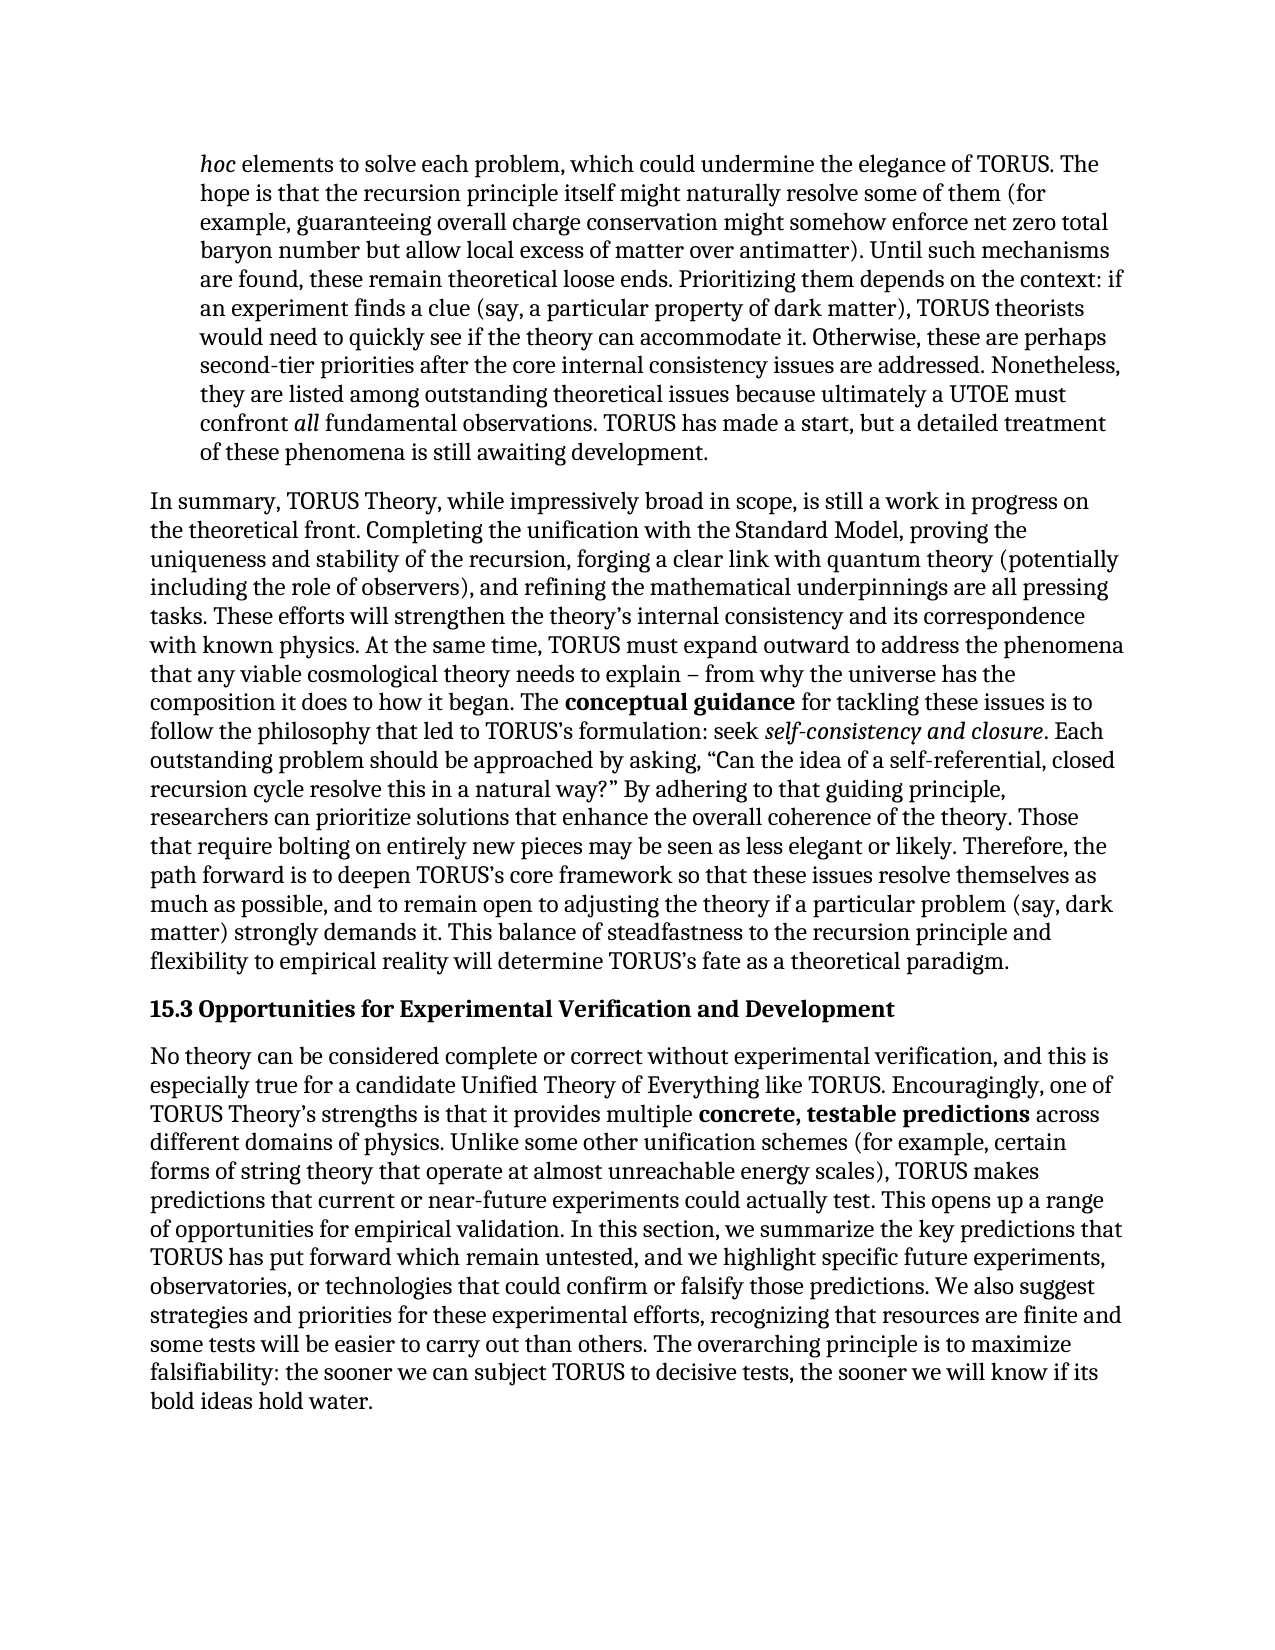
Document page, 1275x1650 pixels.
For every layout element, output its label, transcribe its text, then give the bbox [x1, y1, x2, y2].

text No theory can be considered complete or correct without experimental verification, and this is especially true for a candidate Unified Theory of Everything like TORUS. Encouragingly, one of TORUS Theory’s strengths is that it provides multiple concrete, testable predictions across different domains of physics. Unlike some other unification schemes (for example, certain forms of string theory that operate at almost unreachable energy scales), TORUS makes predictions that current or near-future experiments could actually test​. This opens up a range of opportunities for empirical validation. In this section, we summarize the key predictions that TORUS has put forward which remain untested, and we highlight specific future experiments, observatories, or technologies that could confirm or falsify those predictions. We also suggest strategies and priorities for these experimental efforts, recognizing that resources are finite and some tests will be easier to carry out than others. The overarching principle is to maximize falsifiability: the sooner we can subject TORUS to decisive tests, the sooner we will know if its bold ideas hold water. [150, 1042, 1125, 1416]
text 15.3 Opportunities for Experimental Verification and Development [150, 994, 1125, 1023]
text In summary, TORUS Theory, while impressively broad in scope, is still a work in progress on the theoretical front. Completing the unification with the Standard Model, proving the uniqueness and stability of the recursion, forging a clear link with quantum theory (potentially including the role of observers), and refining the mathematical underpinnings are all pressing tasks. These efforts will strengthen the theory’s internal consistency and its correspondence with known physics. At the same time, TORUS must expand outward to address the phenomena that any viable cosmological theory needs to explain – from why the universe has the composition it does to how it began. The conceptual guidance for tackling these issues is to follow the philosophy that led to TORUS’s formulation: seek self-consistency and closure. Each outstanding problem should be approached by asking, “Can the idea of a self-referential, closed recursion cycle resolve this in a natural way?” By adhering to that guiding principle, researchers can prioritize solutions that enhance the overall coherence of the theory. Those that require bolting on entirely new pieces may be seen as less elegant or likely. Therefore, the path forward is to deepen TORUS’s core framework so that these issues resolve themselves as much as possible, and to remain open to adjusting the theory if a particular problem (say, dark matter) strongly demands it. This balance of steadfastness to the recursion principle and flexibility to empirical reality will determine TORUS’s fate as a theoretical paradigm. [150, 487, 1125, 976]
